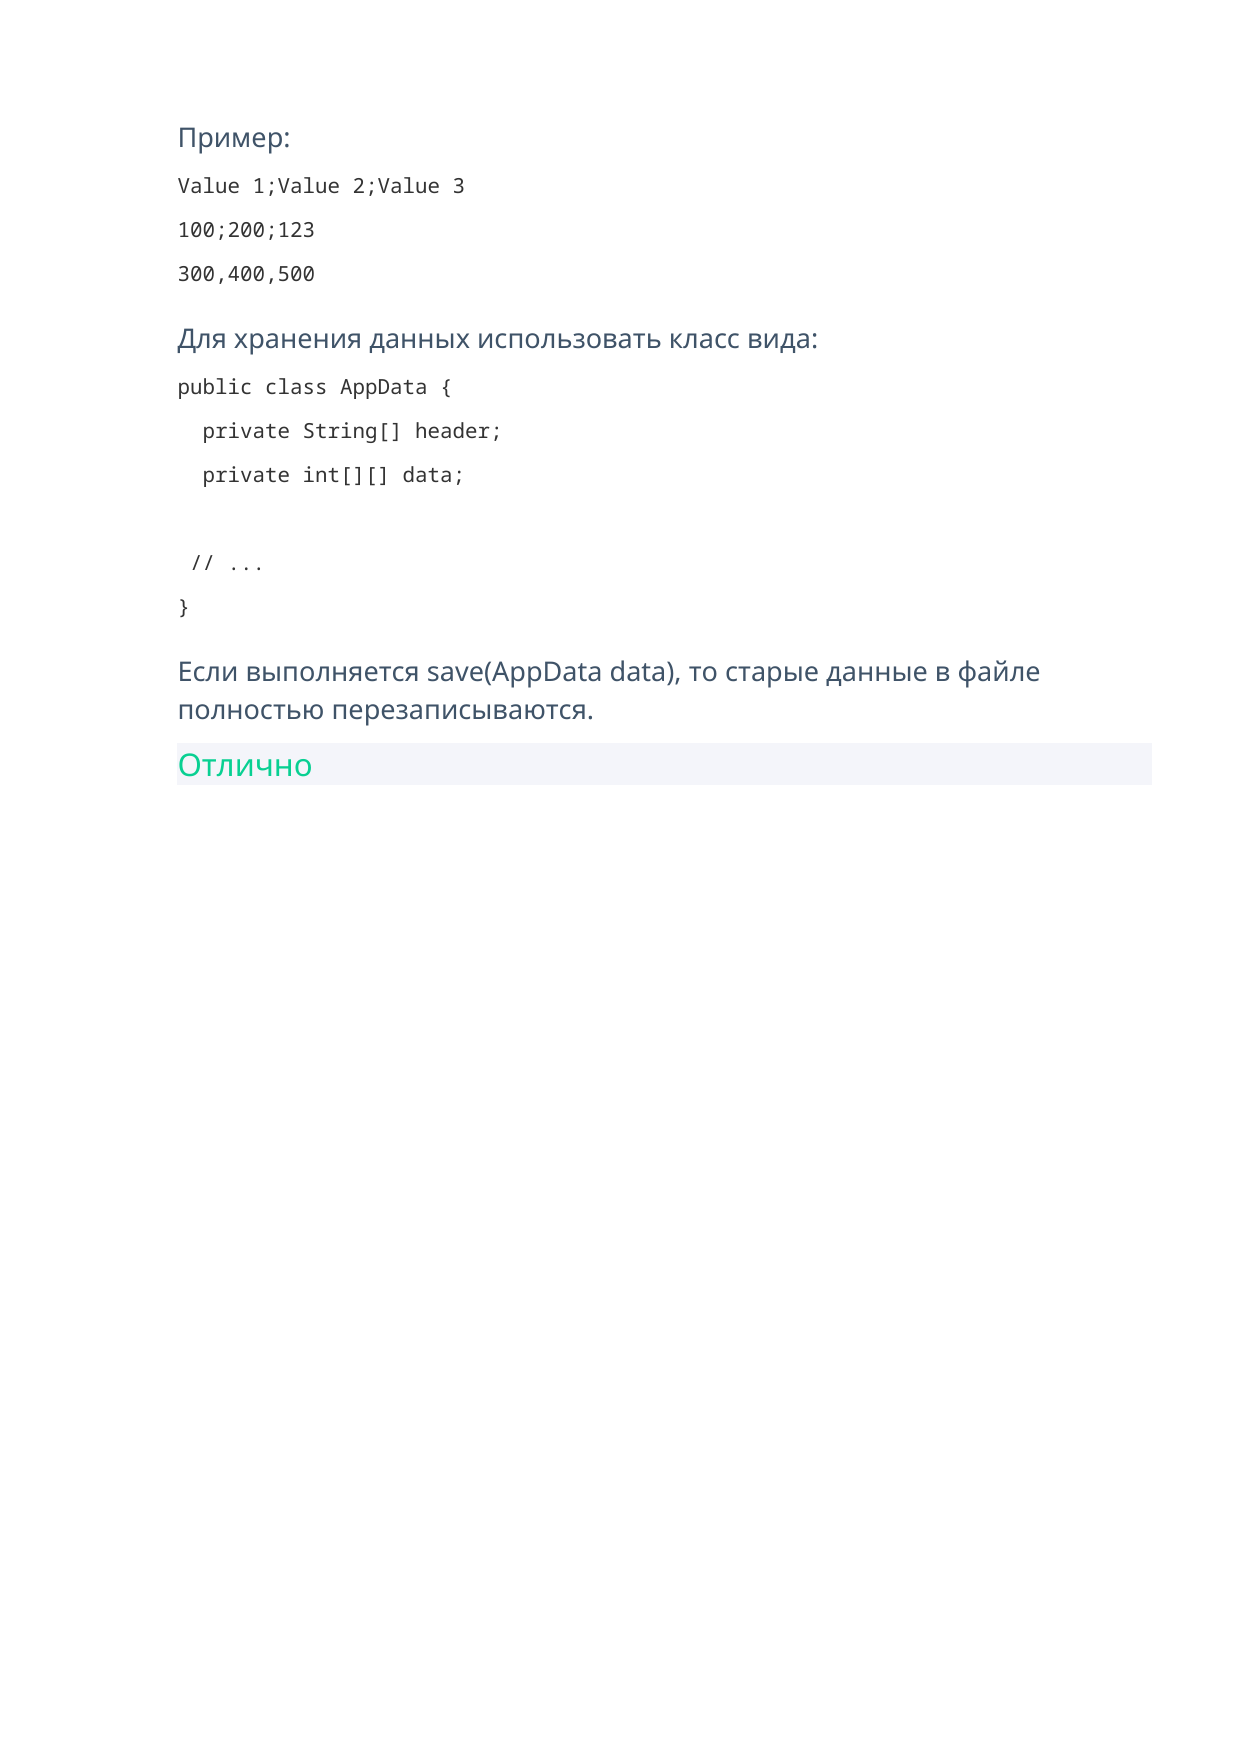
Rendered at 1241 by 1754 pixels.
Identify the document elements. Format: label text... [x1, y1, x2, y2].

text private int[][] data; [177, 460, 1152, 489]
subtitle Для хранения данных использовать класс вида: [177, 319, 1152, 357]
text public class AppData { [177, 372, 1152, 401]
text 100;200;123 [177, 215, 1152, 244]
text Отлично [177, 743, 1152, 785]
text } [177, 592, 1152, 621]
subtitle Пример: [177, 118, 1152, 156]
text private String[] header; [177, 416, 1152, 445]
text Value 1;Value 2;Value 3 [177, 171, 1152, 200]
text // ... [177, 548, 1152, 577]
subtitle Если выполняется save(AppData data), то старые данные в файле полностью перезаписываются. [177, 652, 1152, 727]
text 300,400,500 [177, 259, 1152, 288]
